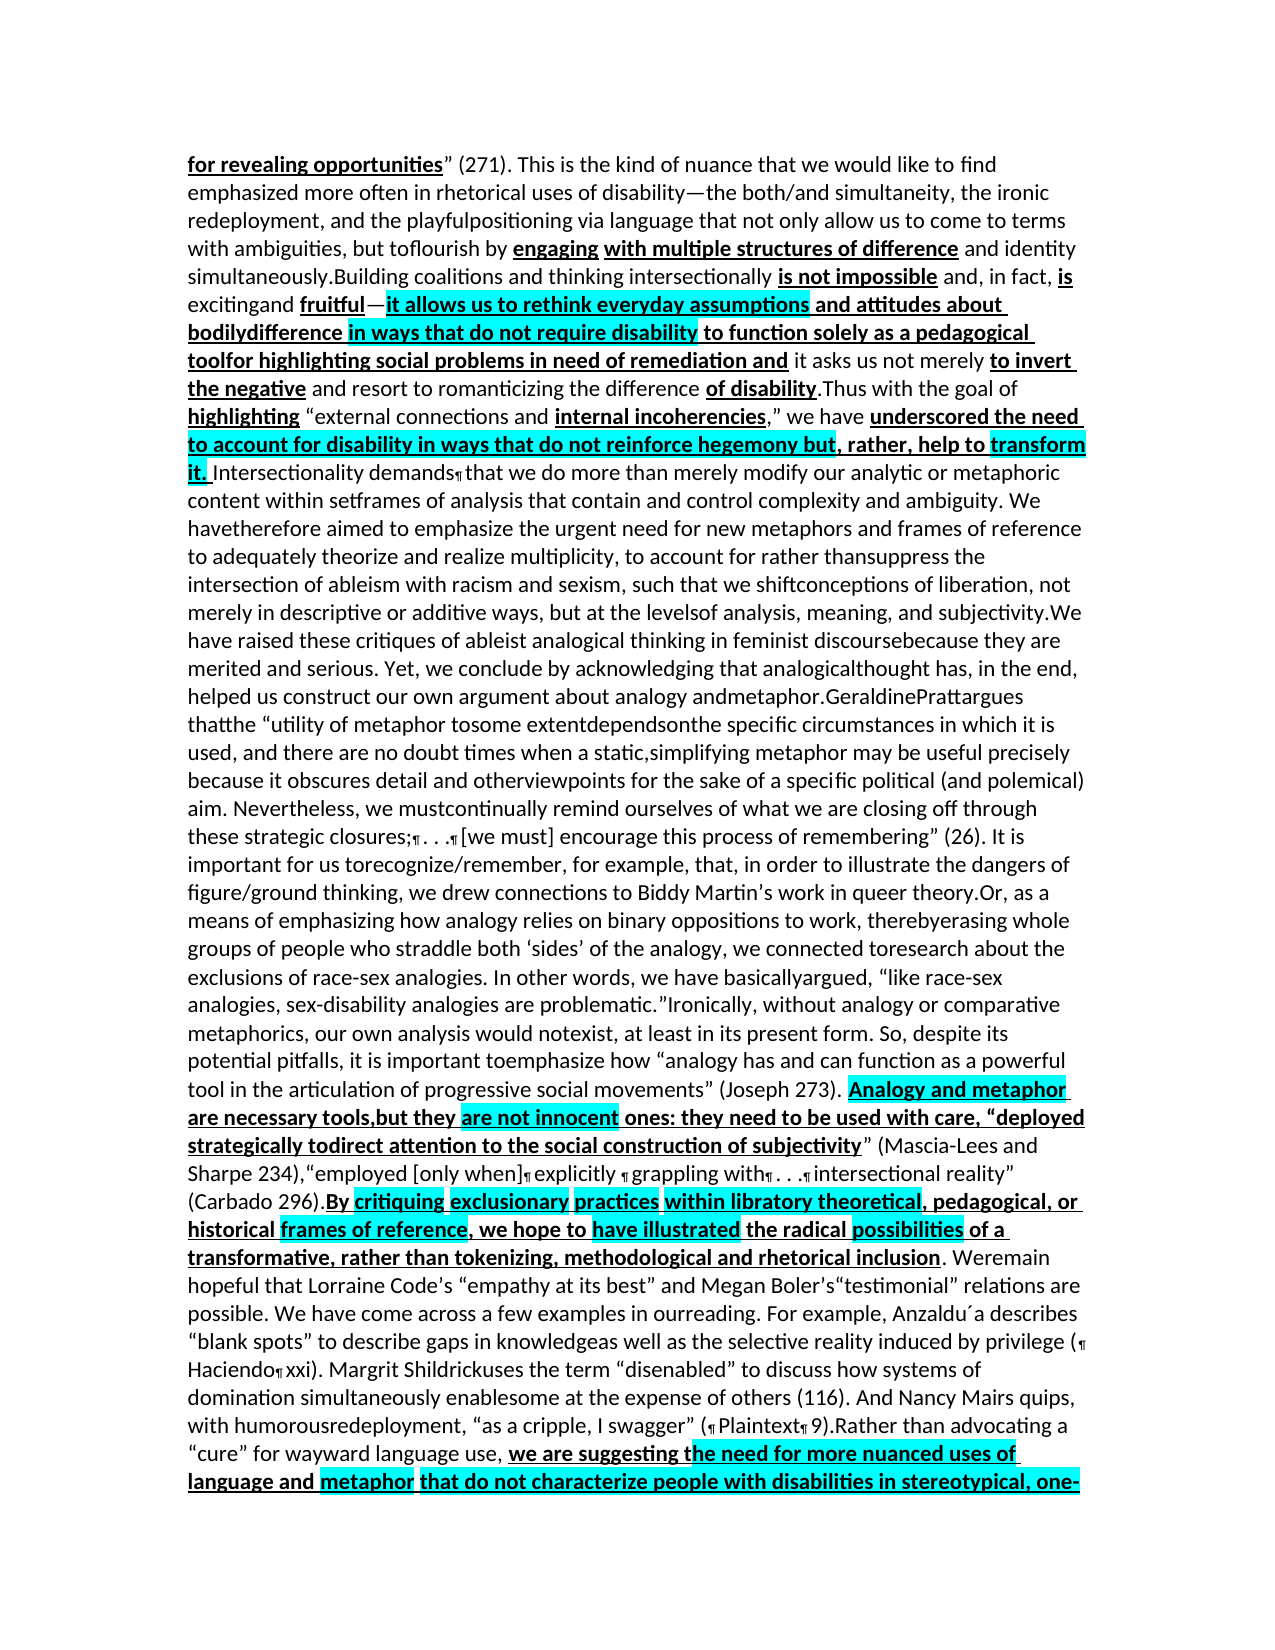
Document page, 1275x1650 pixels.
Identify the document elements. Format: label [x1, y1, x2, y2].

text [187, 150, 1087, 1495]
